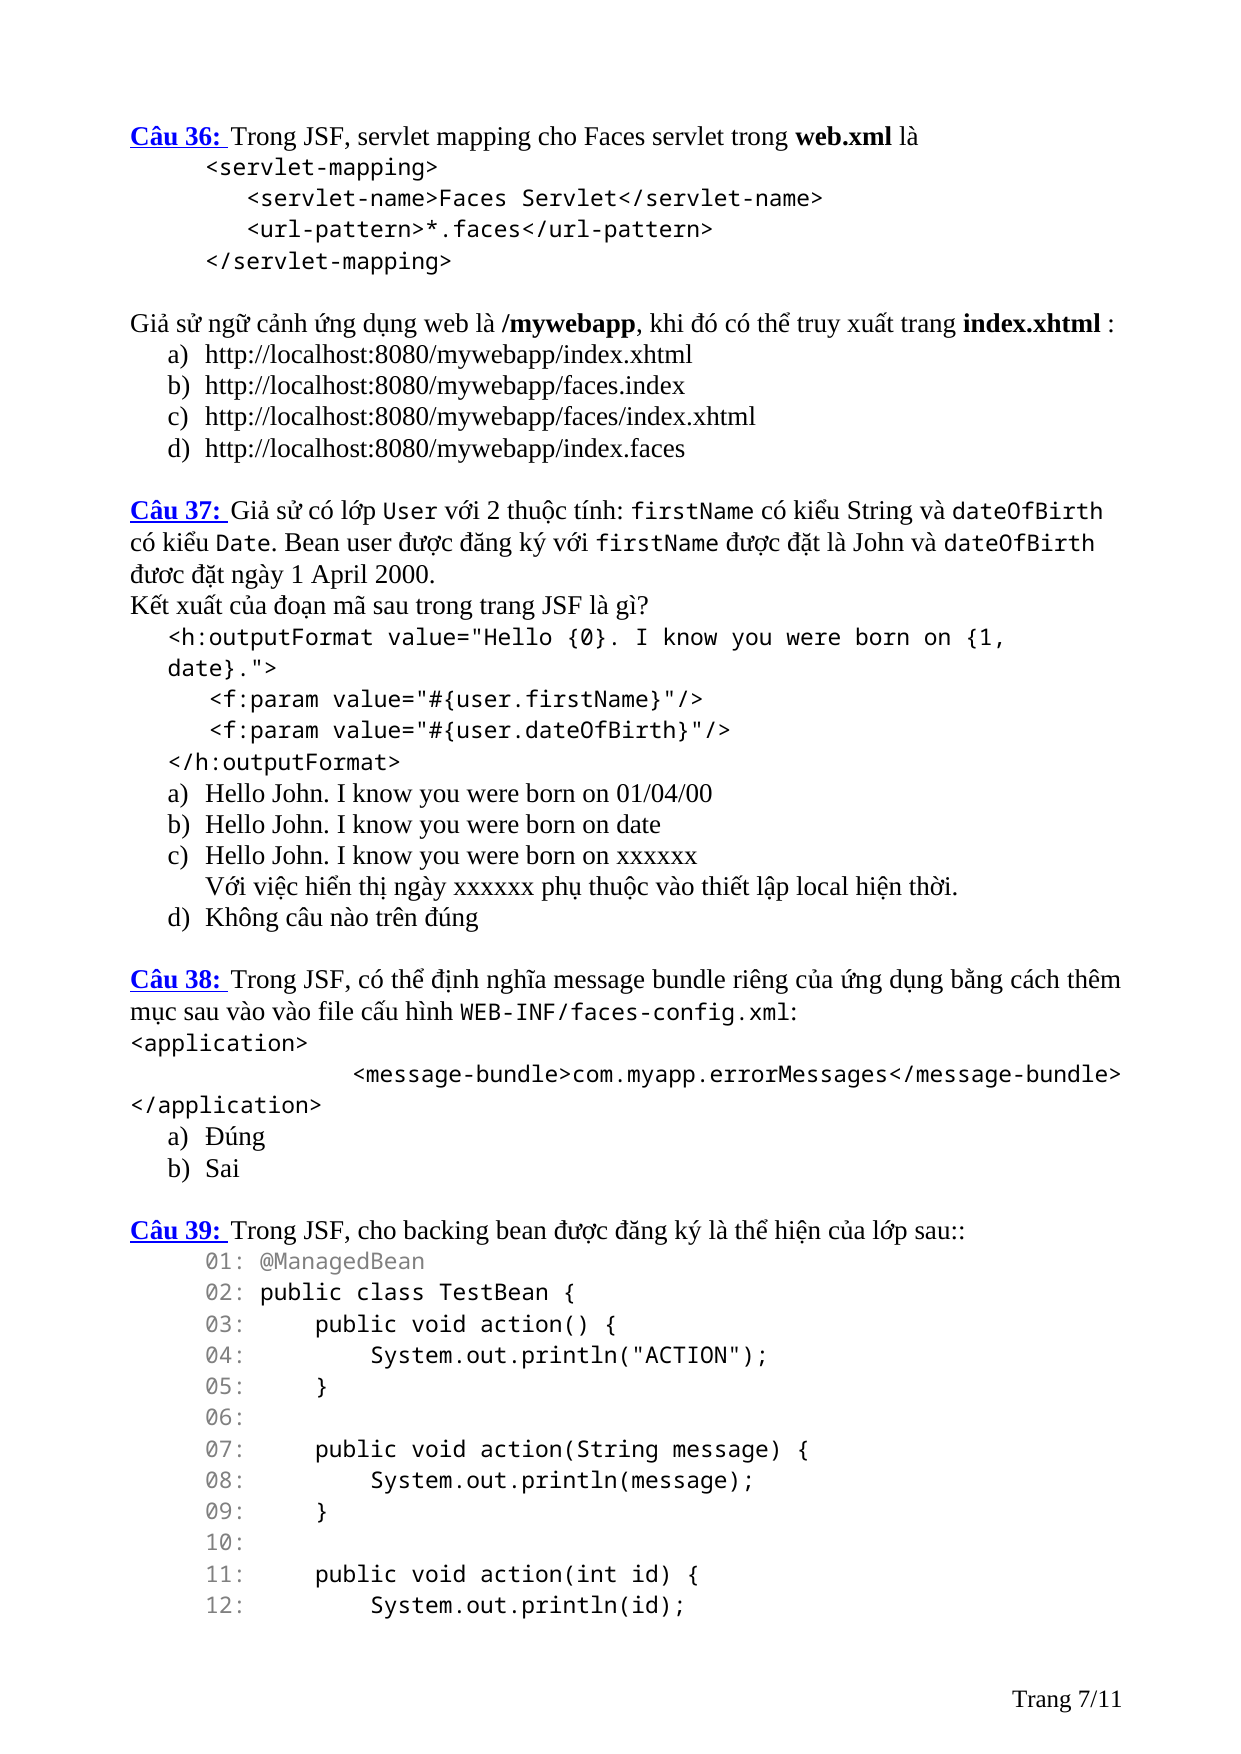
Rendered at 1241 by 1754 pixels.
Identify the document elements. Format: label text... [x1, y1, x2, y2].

list Trong JSF, có thể định nghĩa message bundle riêng của ứng dụng bằng cách thêm mục sau vào vào file cấu hình WEB-INF/faces-config.xml: [130, 963, 1122, 1027]
text <application> <message-bundle>com.myapp.errorMessages</message-bundle> </application> [130, 1027, 1122, 1121]
list http://localhost:8080/mywebapp/index.faces [167, 432, 1122, 463]
list Hello John. I know you were born on xxxxxx Với việc hiển thị ngày xxxxxx phụ thuộc vào thiết lập local hiện thời. [167, 839, 1122, 901]
list Không câu nào trên đúng [167, 901, 1122, 932]
list http://localhost:8080/mywebapp/faces.index [167, 369, 1122, 401]
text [205, 1276, 1122, 1620]
text <servlet-mapping> <servlet-name>Faces Servlet</servlet-name> <url-pattern>*.faces</url-pattern> </servlet-mapping> [205, 151, 1122, 276]
list Trong JSF, servlet mapping cho Faces servlet trong web.xml là [130, 120, 1122, 151]
text Giả sử ngữ cảnh ứng dụng web là /mywebapp, khi đó có thể truy xuất trang index.xhtml : [130, 307, 1122, 338]
list Trong JSF, cho backing bean được đăng ký là thể hiện của lớp sau:: [130, 1214, 1122, 1245]
text 01: @ManagedBean [205, 1245, 1122, 1276]
list Hello John. I know you were born on 01/04/00 [167, 777, 1122, 808]
list Sai [167, 1152, 1122, 1183]
list Giả sử có lớp User với 2 thuộc tính: firstName có kiểu String và dateOfBirth có kiểu Date. Bean user được đăng ký với firstName được đặt là John và dateOfBirth đươc đặt ngày 1 April 2000. Kết xuất của đoạn mã sau trong trang JSF là gì? [130, 494, 1122, 620]
list http://localhost:8080/mywebapp/index.xhtml [167, 338, 1122, 369]
list Hello John. I know you were born on date [167, 808, 1122, 839]
list http://localhost:8080/mywebapp/faces/index.xhtml [167, 401, 1122, 432]
list Đúng [167, 1121, 1122, 1152]
text <h:outputFormat value="Hello {0}. I know you were born on {1, date}."> <f:param value="#{user.firstName}"/> <f:param value="#{user.dateOfBirth}"/> </h:outputFormat> [167, 620, 1122, 777]
